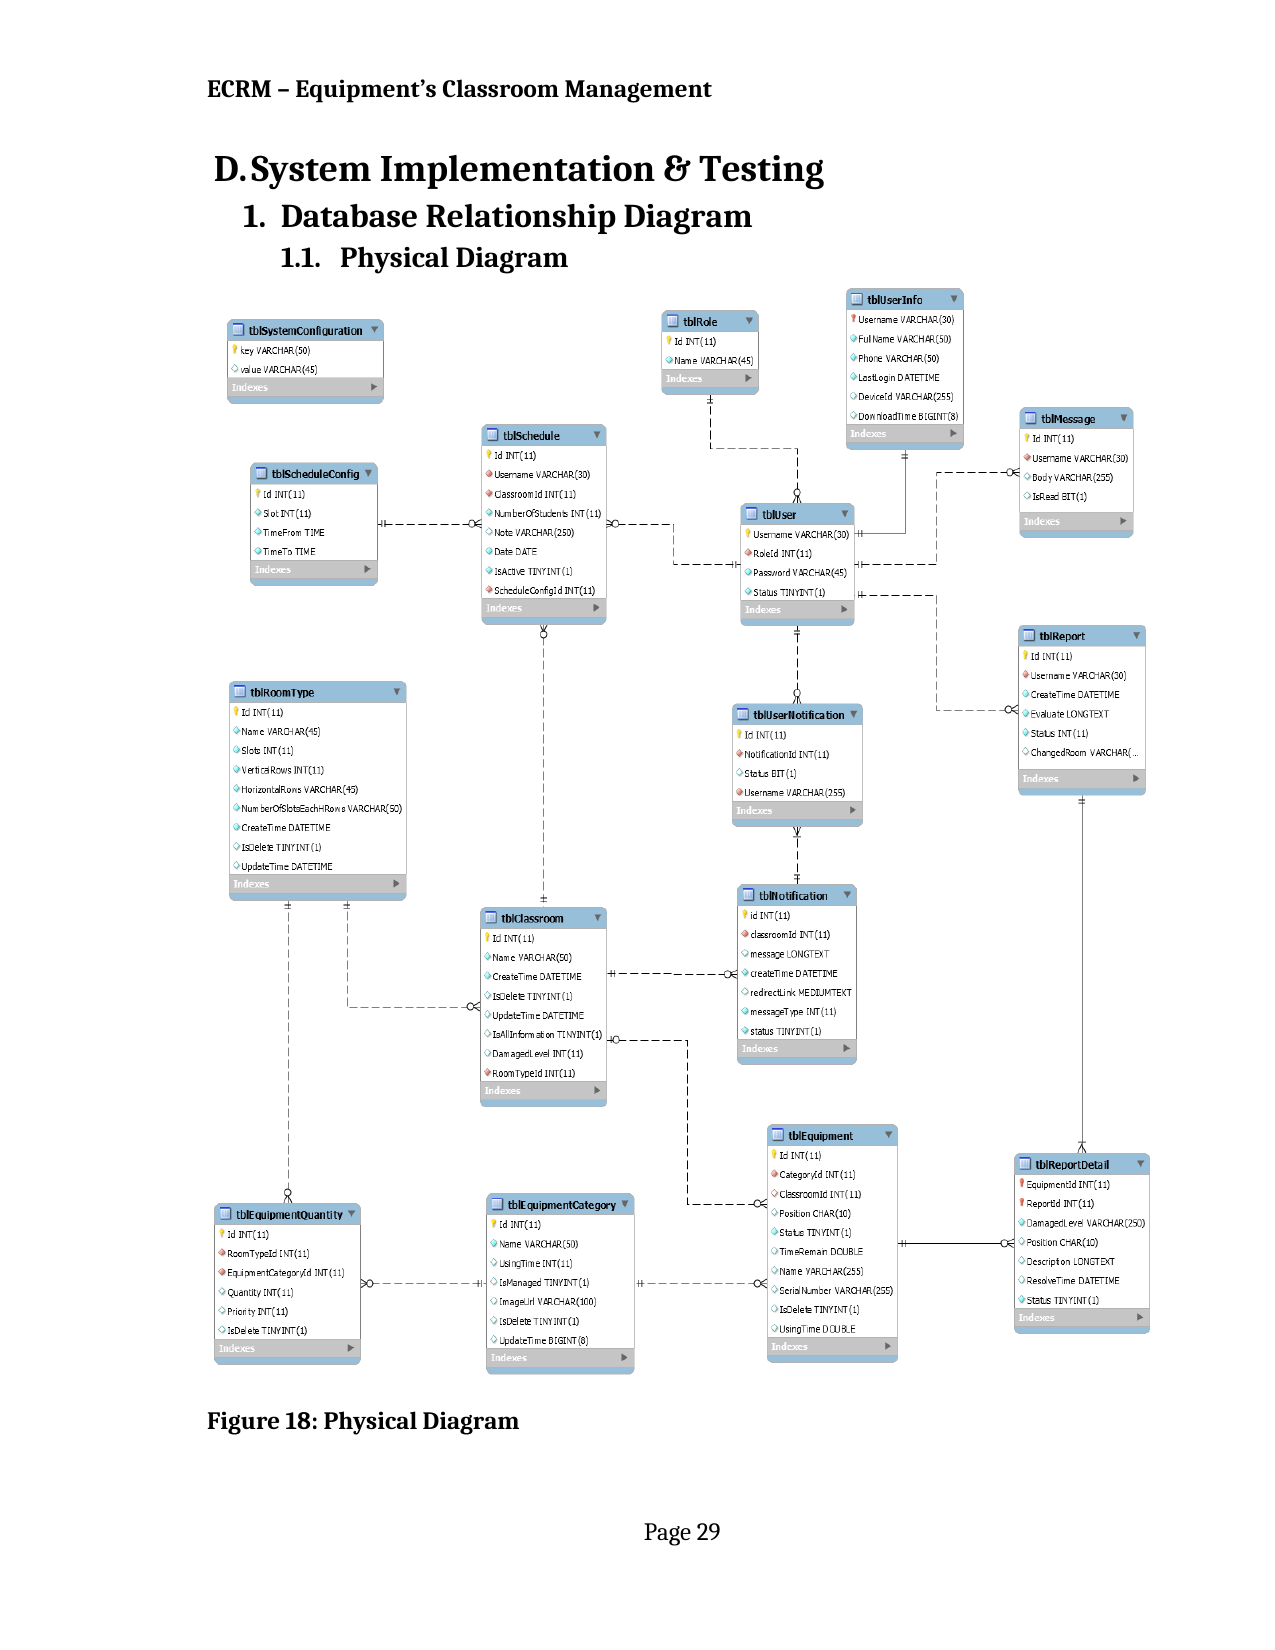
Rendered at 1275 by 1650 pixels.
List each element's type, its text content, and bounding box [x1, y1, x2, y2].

list Physical Diagram [321, 241, 1157, 275]
list Database Relationship Diagram [243, 197, 1157, 236]
picture [206, 280, 1157, 1382]
text Figure 18: Physical Diagram [207, 1407, 1157, 1435]
list System Implementation & Testing [214, 148, 1157, 191]
